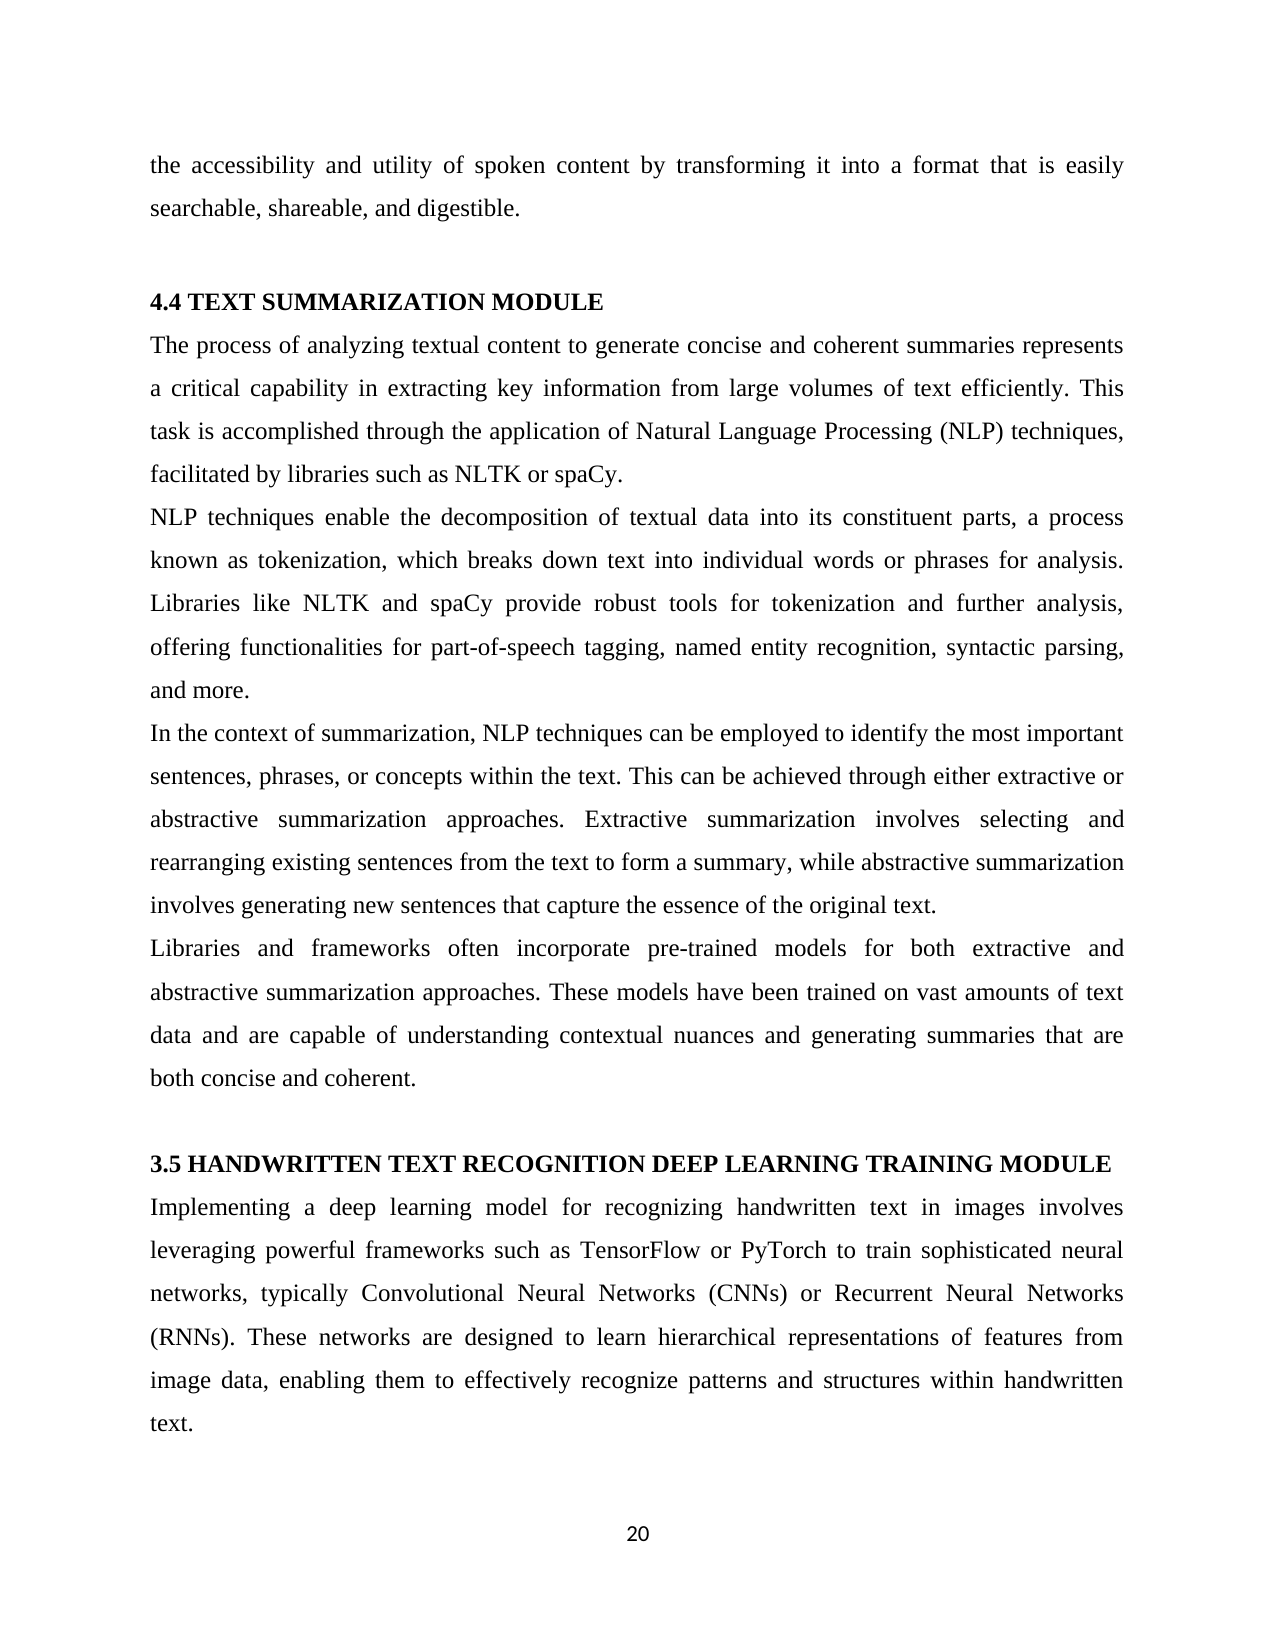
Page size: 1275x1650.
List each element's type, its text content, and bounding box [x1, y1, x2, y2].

text The process of analyzing textual content to generate concise and coherent summaries represents a critical capability in extracting key information from large volumes of text efficiently. This task is accomplished through the application of Natural Language Processing (NLP) techniques, facilitated by libraries such as NLTK or spaCy. [150, 330, 1125, 488]
text Libraries and frameworks often incorporate pre-trained models for both extractive and abstractive summarization approaches. These models have been trained on vast amounts of text data and are capable of understanding contextual nuances and generating summaries that are both concise and coherent. [150, 933, 1125, 1092]
text 3.5 HANDWRITTEN TEXT RECOGNITION DEEP LEARNING TRAINING MODULE [150, 1149, 1125, 1178]
text NLP techniques enable the decomposition of textual data into its constituent parts, a process known as tokenization, which breaks down text into individual words or phrases for analysis. Libraries like NLTK and spaCy provide robust tools for tokenization and further analysis, offering functionalities for part-of-speech tagging, named entity recognition, syntactic parsing, and more. [150, 502, 1125, 703]
text In the context of summarization, NLP techniques can be employed to identify the most important sentences, phrases, or concepts within the text. This can be achieved through either extractive or abstractive summarization approaches. Extractive summarization involves selecting and rearranging existing sentences from the text to form a summary, while abstractive summarization involves generating new sentences that capture the essence of the original text. [150, 718, 1125, 919]
text Implementing a deep learning model for recognizing handwritten text in images involves leveraging powerful frameworks such as TensorFlow or PyTorch to train sophisticated neural networks, typically Convolutional Neural Networks (CNNs) or Recurrent Neural Networks (RNNs). These networks are designed to learn hierarchical representations of features from image data, enabling them to effectively recognize patterns and structures within handwritten text. [150, 1192, 1125, 1437]
text 4.4 TEXT SUMMARIZATION MODULE [150, 287, 1125, 315]
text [150, 150, 1125, 222]
